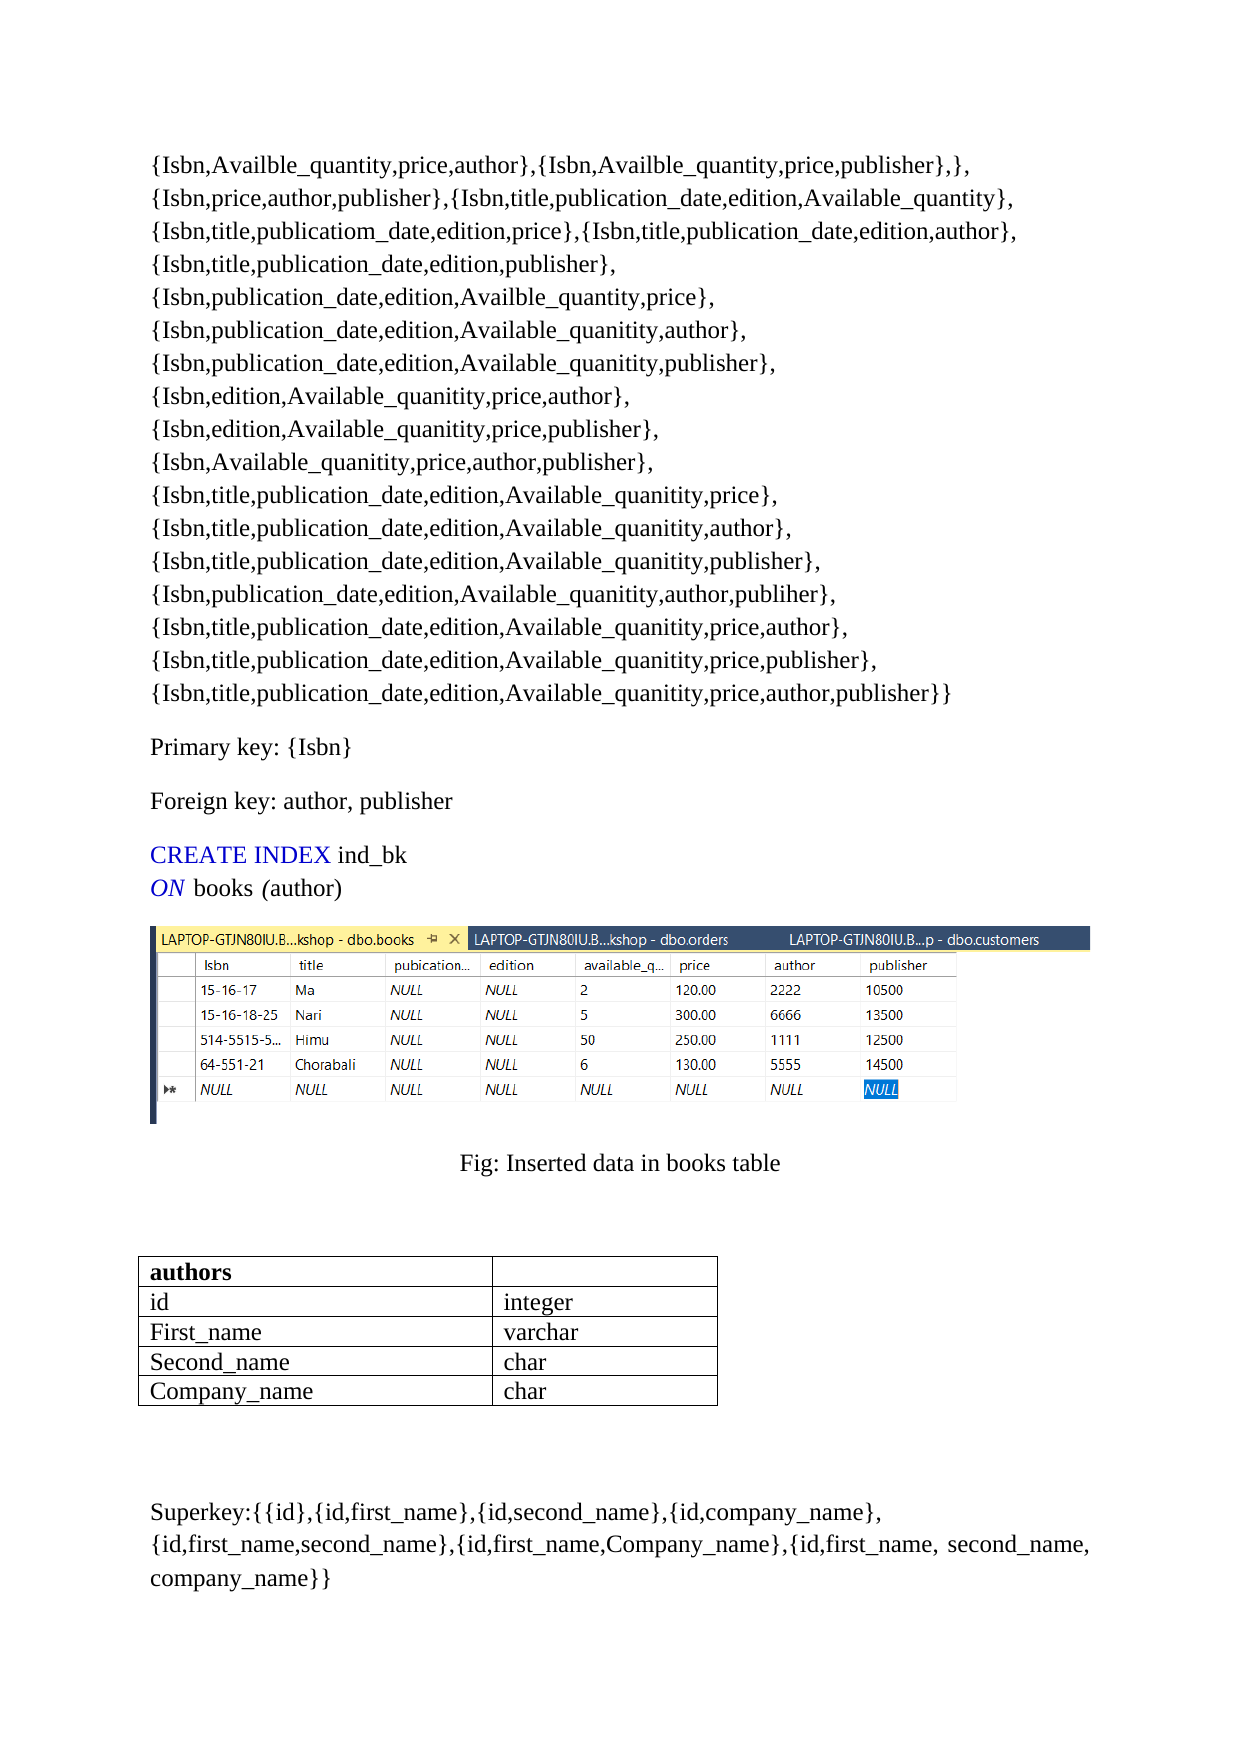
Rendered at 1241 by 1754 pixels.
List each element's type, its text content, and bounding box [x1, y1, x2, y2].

table_header [493, 1257, 717, 1286]
table_cell Second_name [139, 1347, 492, 1375]
table_cell First_name [139, 1317, 492, 1346]
table_cell Company_name [139, 1376, 492, 1405]
table_cell varchar [493, 1317, 717, 1346]
picture [150, 926, 1091, 1124]
table_cell char [493, 1376, 717, 1405]
text Primary key: {Isbn} [150, 732, 1090, 761]
table_cell integer [493, 1287, 717, 1316]
text CREATE INDEX ind_bk ON books (author) [150, 840, 1090, 902]
text Fig: Inserted data in books table [150, 1148, 1090, 1177]
table_cell char [493, 1347, 717, 1375]
text Foreign key: author, publisher [150, 786, 1090, 815]
table_header authors [139, 1257, 492, 1286]
table_cell id [139, 1287, 492, 1316]
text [150, 150, 1090, 707]
text Superkey:{{id},{id,first_name},{id,second_name},{id,company_name},{id,first_name,second_name},{id,first_name,Company_name},{id,first_name, second_name, company_name}} [150, 1497, 1090, 1591]
